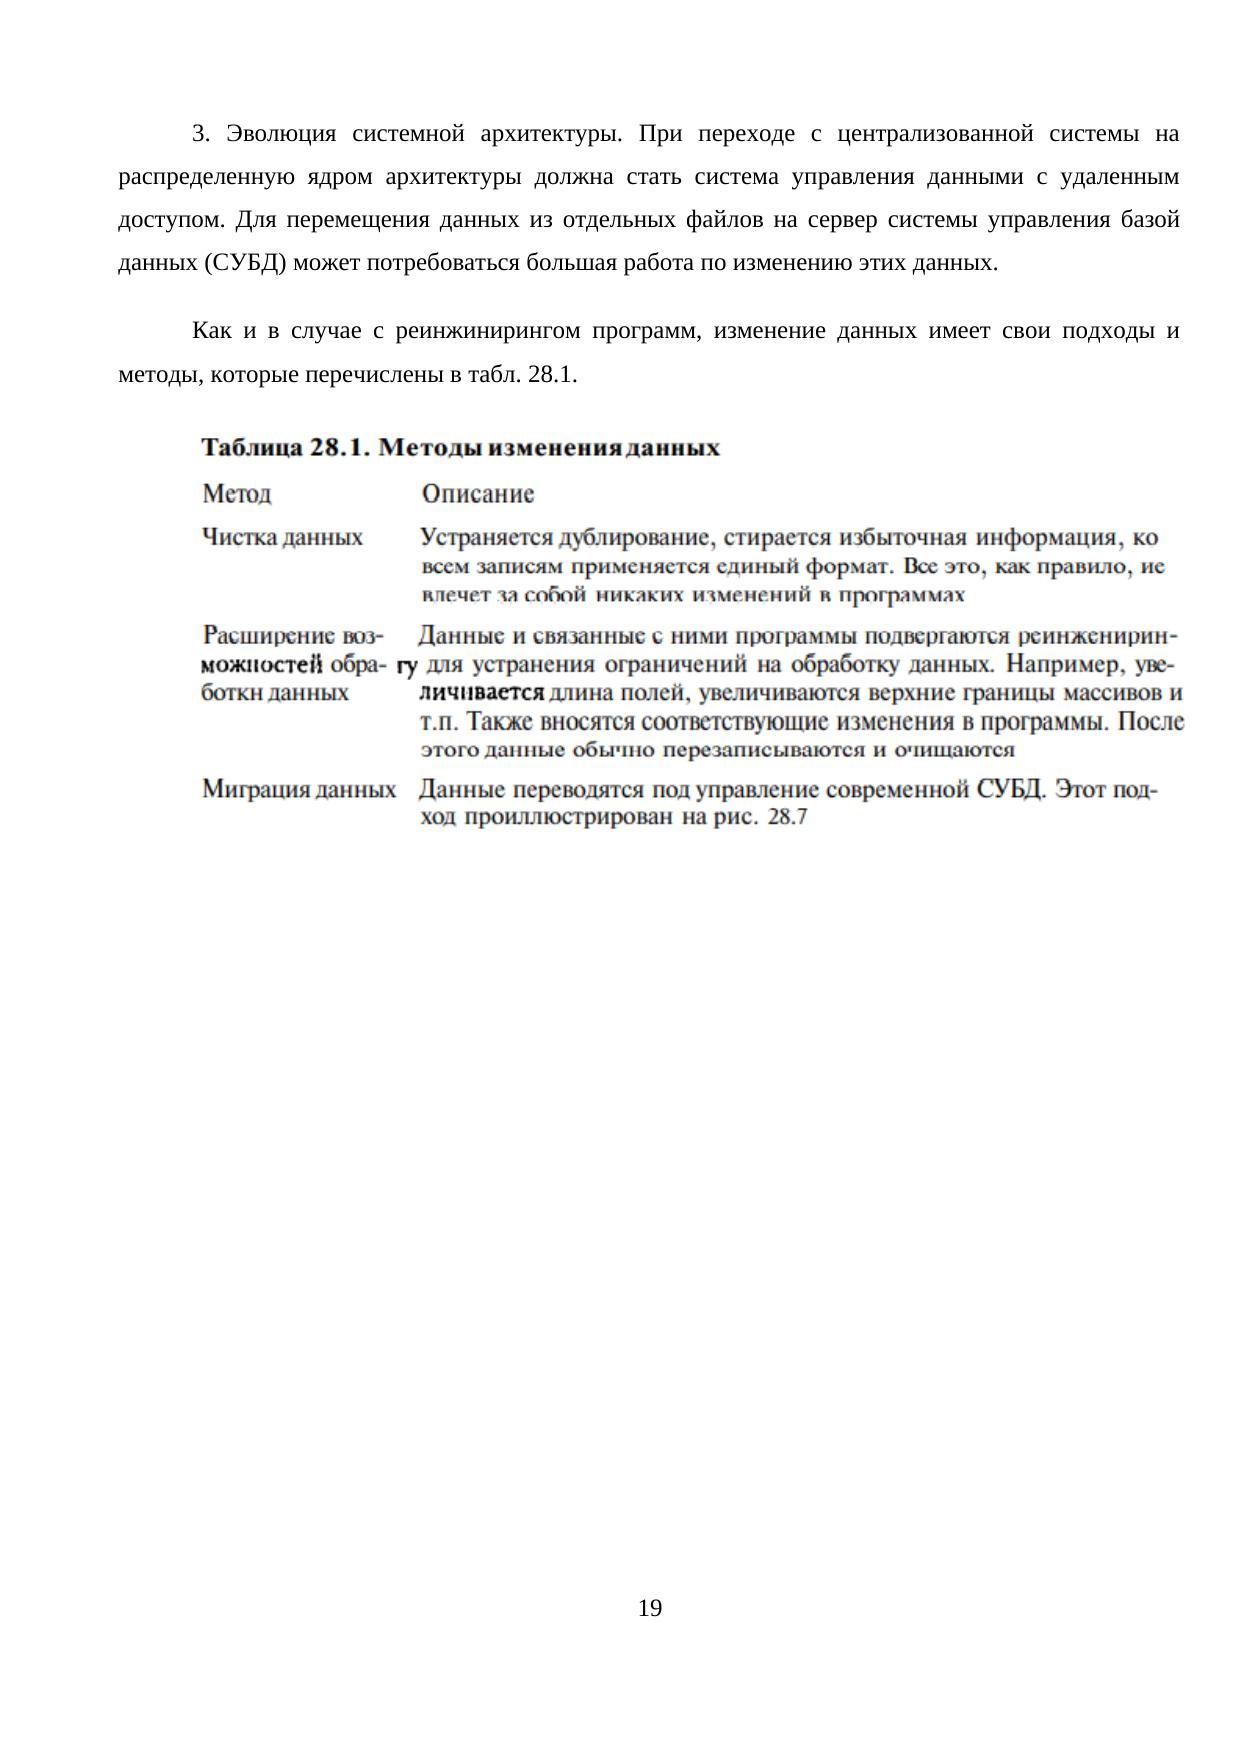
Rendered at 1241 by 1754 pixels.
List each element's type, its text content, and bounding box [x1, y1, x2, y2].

text 3. Эволюция системной архитектуры. При переходе с централизованной системы на распределенную ядром архитектуры должна стать система управления данными с удаленным доступом. Для перемещения данных из отдельных файлов на сервер системы управления базой данных (СУБД) может потребоваться большая работа по изменению этих данных. [118, 118, 1181, 276]
text Как и в случае с реинжинирингом программ, изменение данных имеет свои подходы и методы, которые перечислены в табл. 28.1. [118, 316, 1181, 387]
picture [191, 426, 1188, 840]
